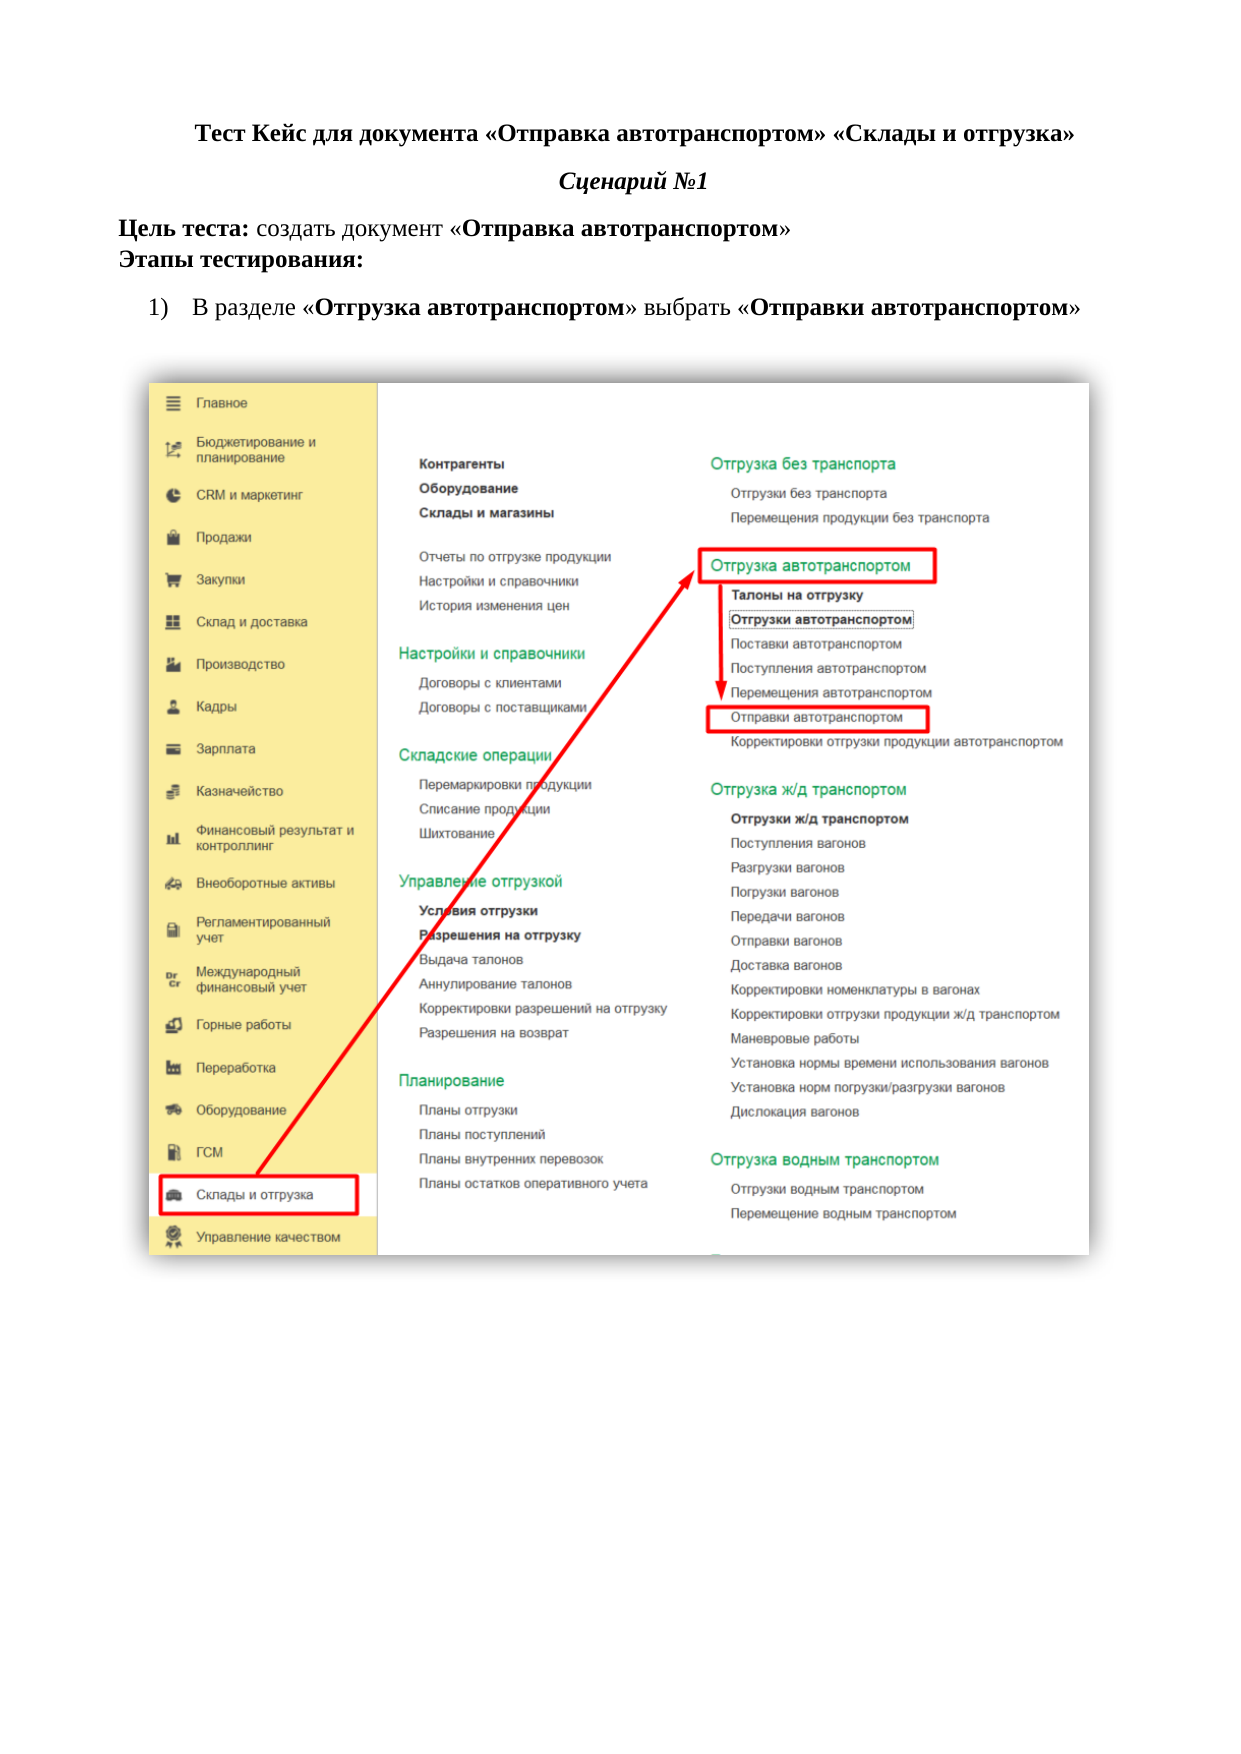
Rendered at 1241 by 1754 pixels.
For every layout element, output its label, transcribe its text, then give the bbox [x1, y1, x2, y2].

text Тест Кейс для документа «Отправка автотранспортом» «Склады и отгрузка» [118, 118, 1152, 147]
text Сценарий №1 [118, 166, 1152, 194]
picture [149, 383, 1089, 1255]
text Цель теста: создать документ «Отправка автотранспортом» Этапы тестирования: [118, 213, 1152, 273]
list В разделе «Отгрузка автотранспортом» выбрать «Отправки автотранспортом» [118, 292, 1152, 321]
